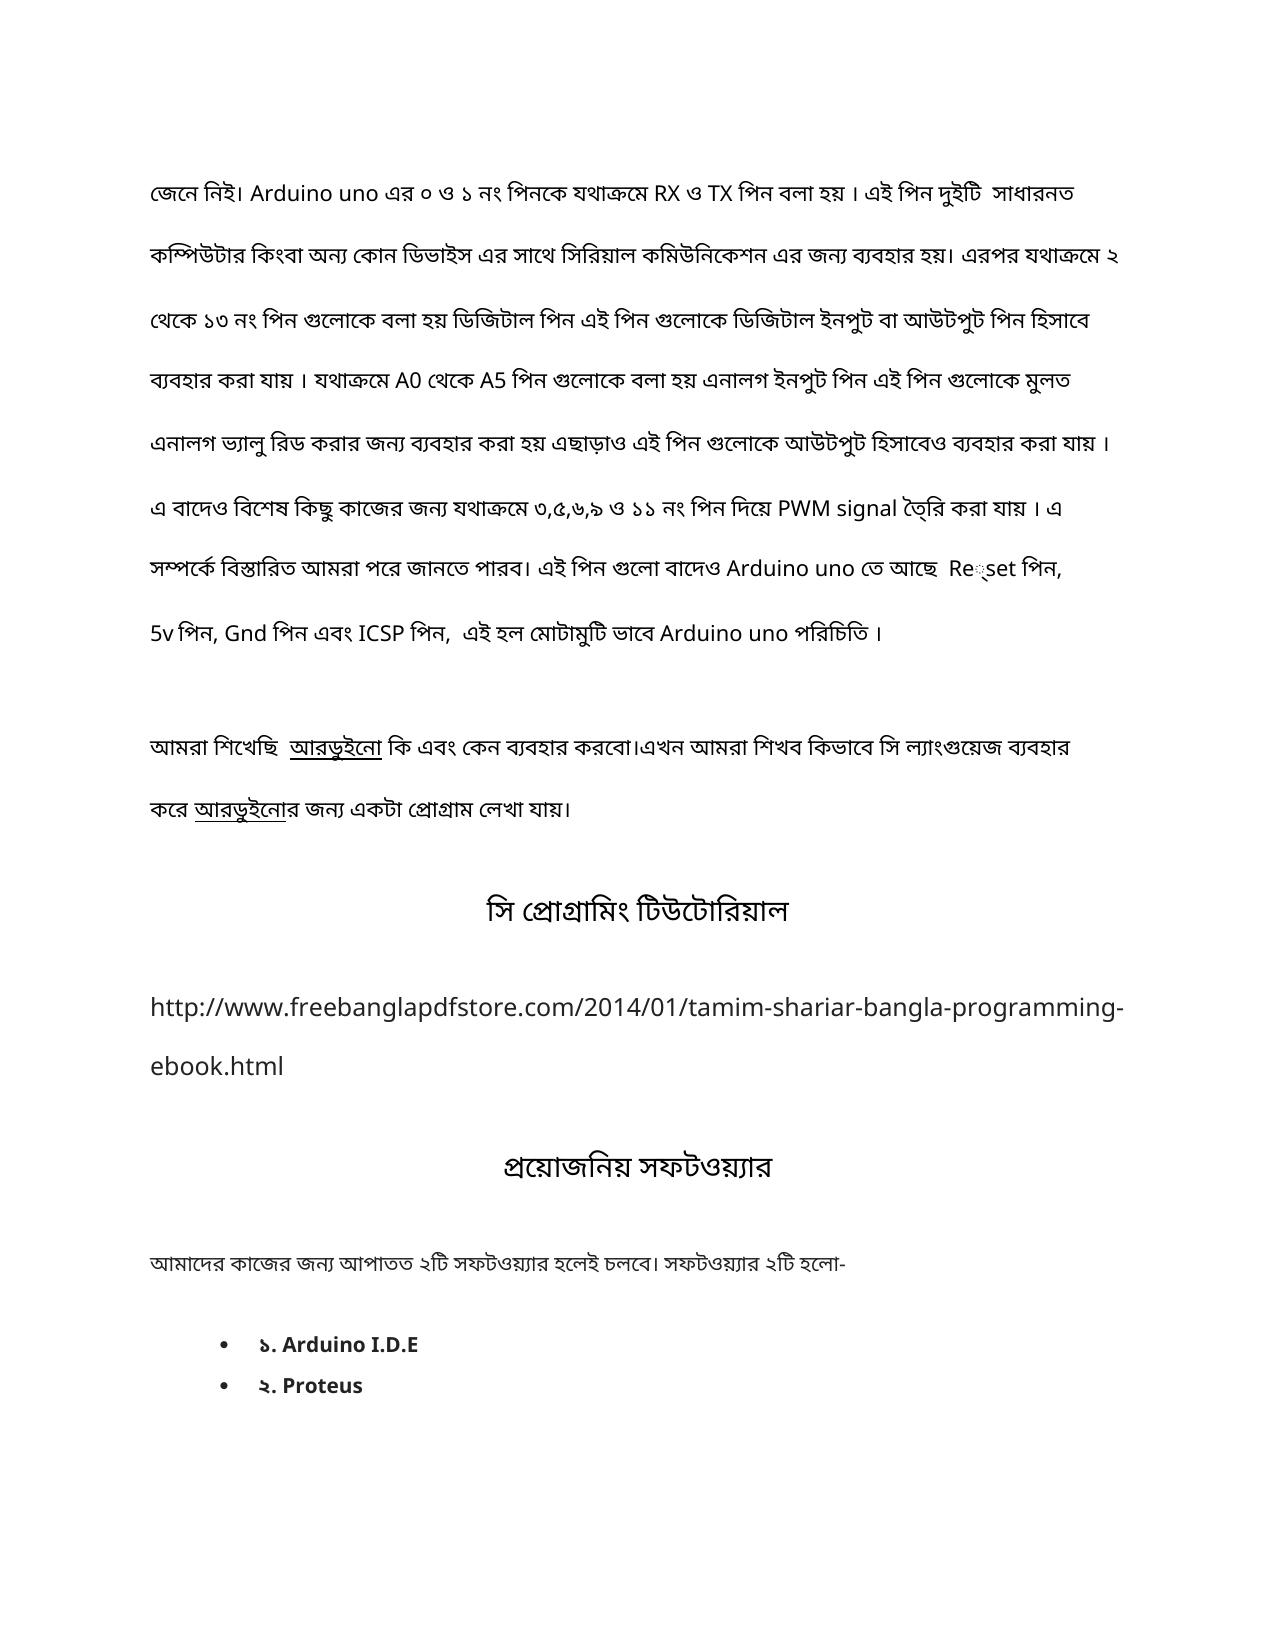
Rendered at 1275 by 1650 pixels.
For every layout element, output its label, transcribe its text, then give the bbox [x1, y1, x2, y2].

subtitle প্রয়োজনিয় সফটওয়্যার [150, 1130, 1125, 1189]
text আমরা শিখেছি আরডুইনো কি এবং কেন ব্যবহার করবো।এখন আমরা শিখব কিভাবে সি ল্যাংগুয়েজ ব্যবহার করে আরডুইনোর জন্য একটা প্রোগ্রাম লেখা যায়। [150, 702, 1125, 827]
list ২. Proteus [220, 1361, 1125, 1402]
subtitle সি প্রোগ্রামিং টিউটোরিয়াল [150, 873, 1125, 933]
list ১. Arduino I.D.E [220, 1320, 1125, 1361]
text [150, 150, 1125, 650]
text http://www.freebanglapdfstore.com/2014/01/tamim-shariar-bangla-programming-ebook.html [150, 964, 1125, 1083]
text আমাদের কাজের জন্য আপাতত ২টি সফটওয়্যার হলেই চলবে। সফটওয়্যার ২টি হলো- [150, 1220, 1125, 1280]
